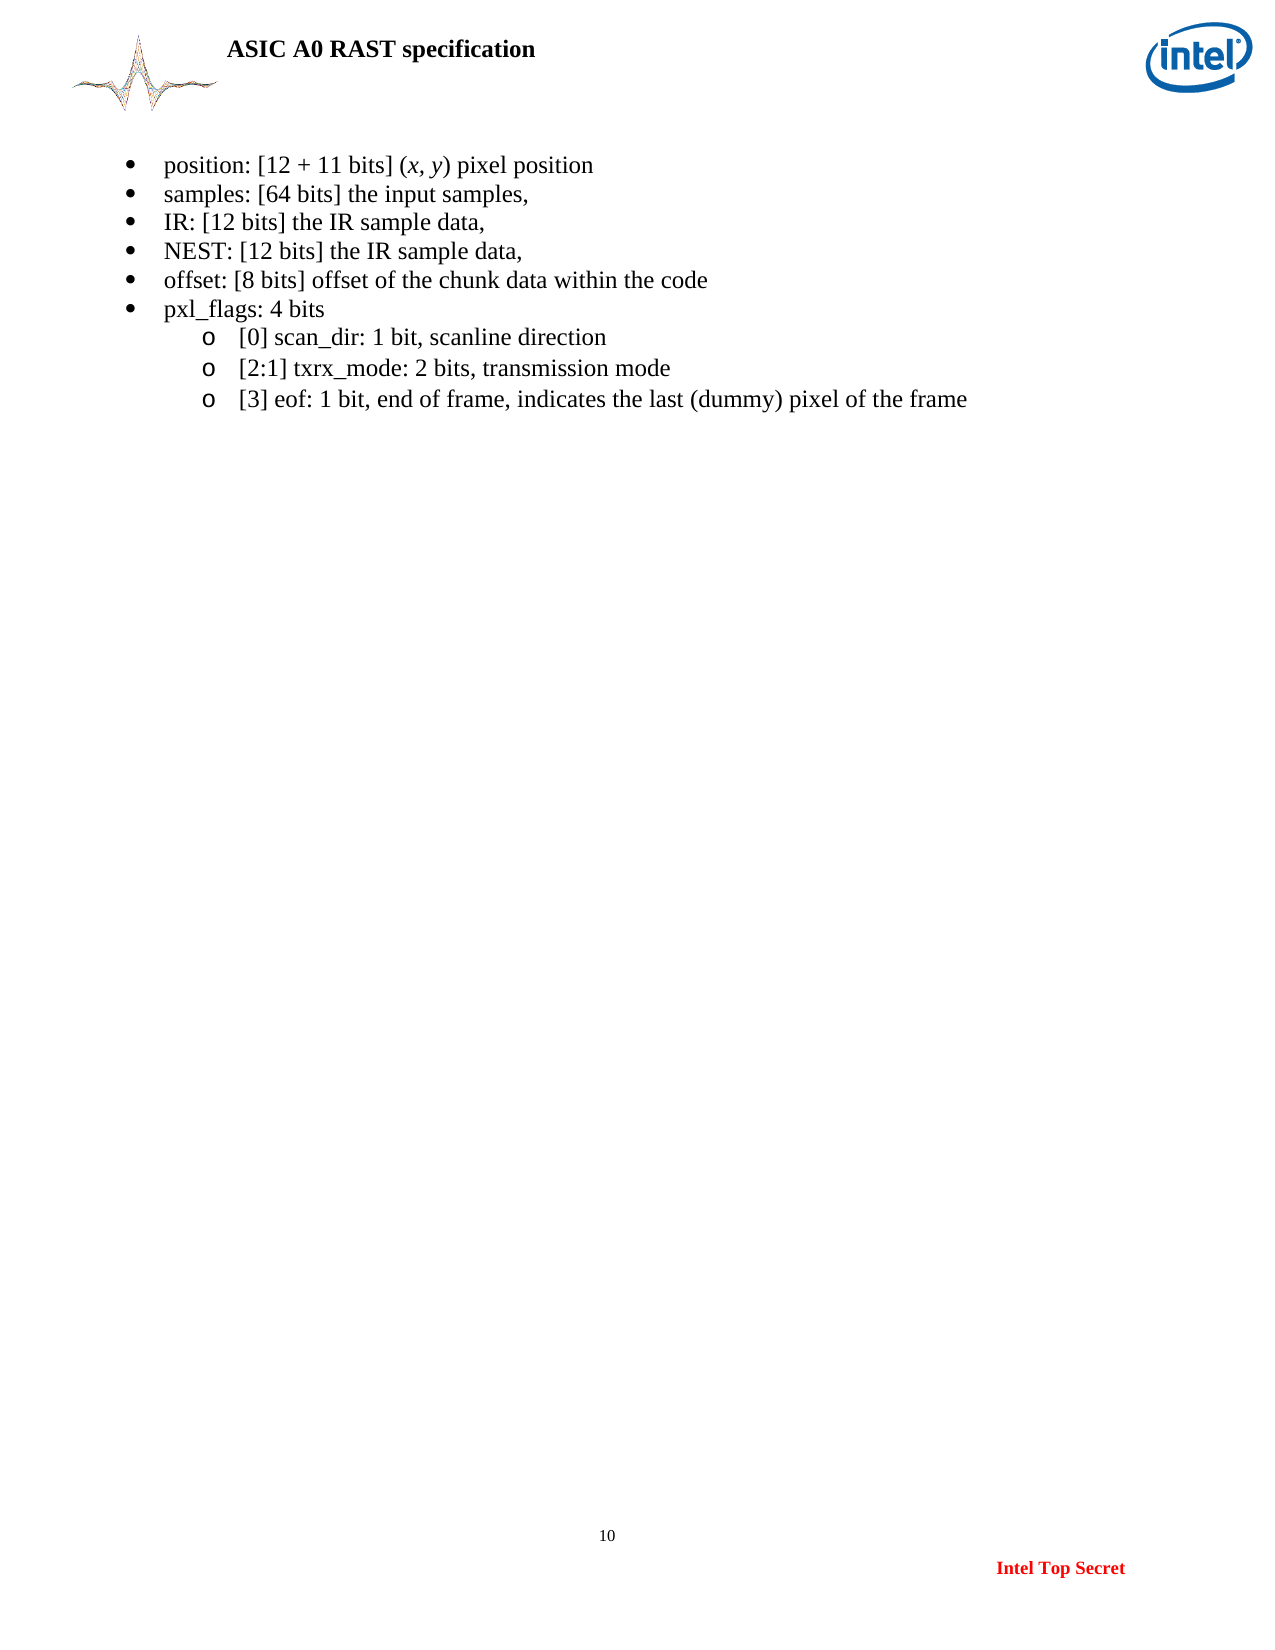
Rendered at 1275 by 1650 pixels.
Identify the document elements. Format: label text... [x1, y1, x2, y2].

list [3] eof: 1 bit, end of frame, indicates the last (dummy) pixel of the frame [201, 384, 1125, 415]
list [0] scan_dir: 1 bit, scanline direction [201, 322, 1125, 353]
picture [71, 34, 219, 111]
list pxl_flags: 4 bits [126, 294, 1125, 322]
list NEST: [12 bits] the IR sample data, [126, 236, 1125, 265]
list position: [12 + 11 bits] (x, y) pixel position [126, 150, 1125, 179]
list offset: [8 bits] offset of the chunk data within the code [126, 265, 1125, 294]
list [2:1] txrx_mode: 2 bits, transmission mode [201, 353, 1125, 384]
list samples: [64 bits] the input samples, [126, 179, 1125, 207]
list IR: [12 bits] the IR sample data, [126, 207, 1125, 236]
